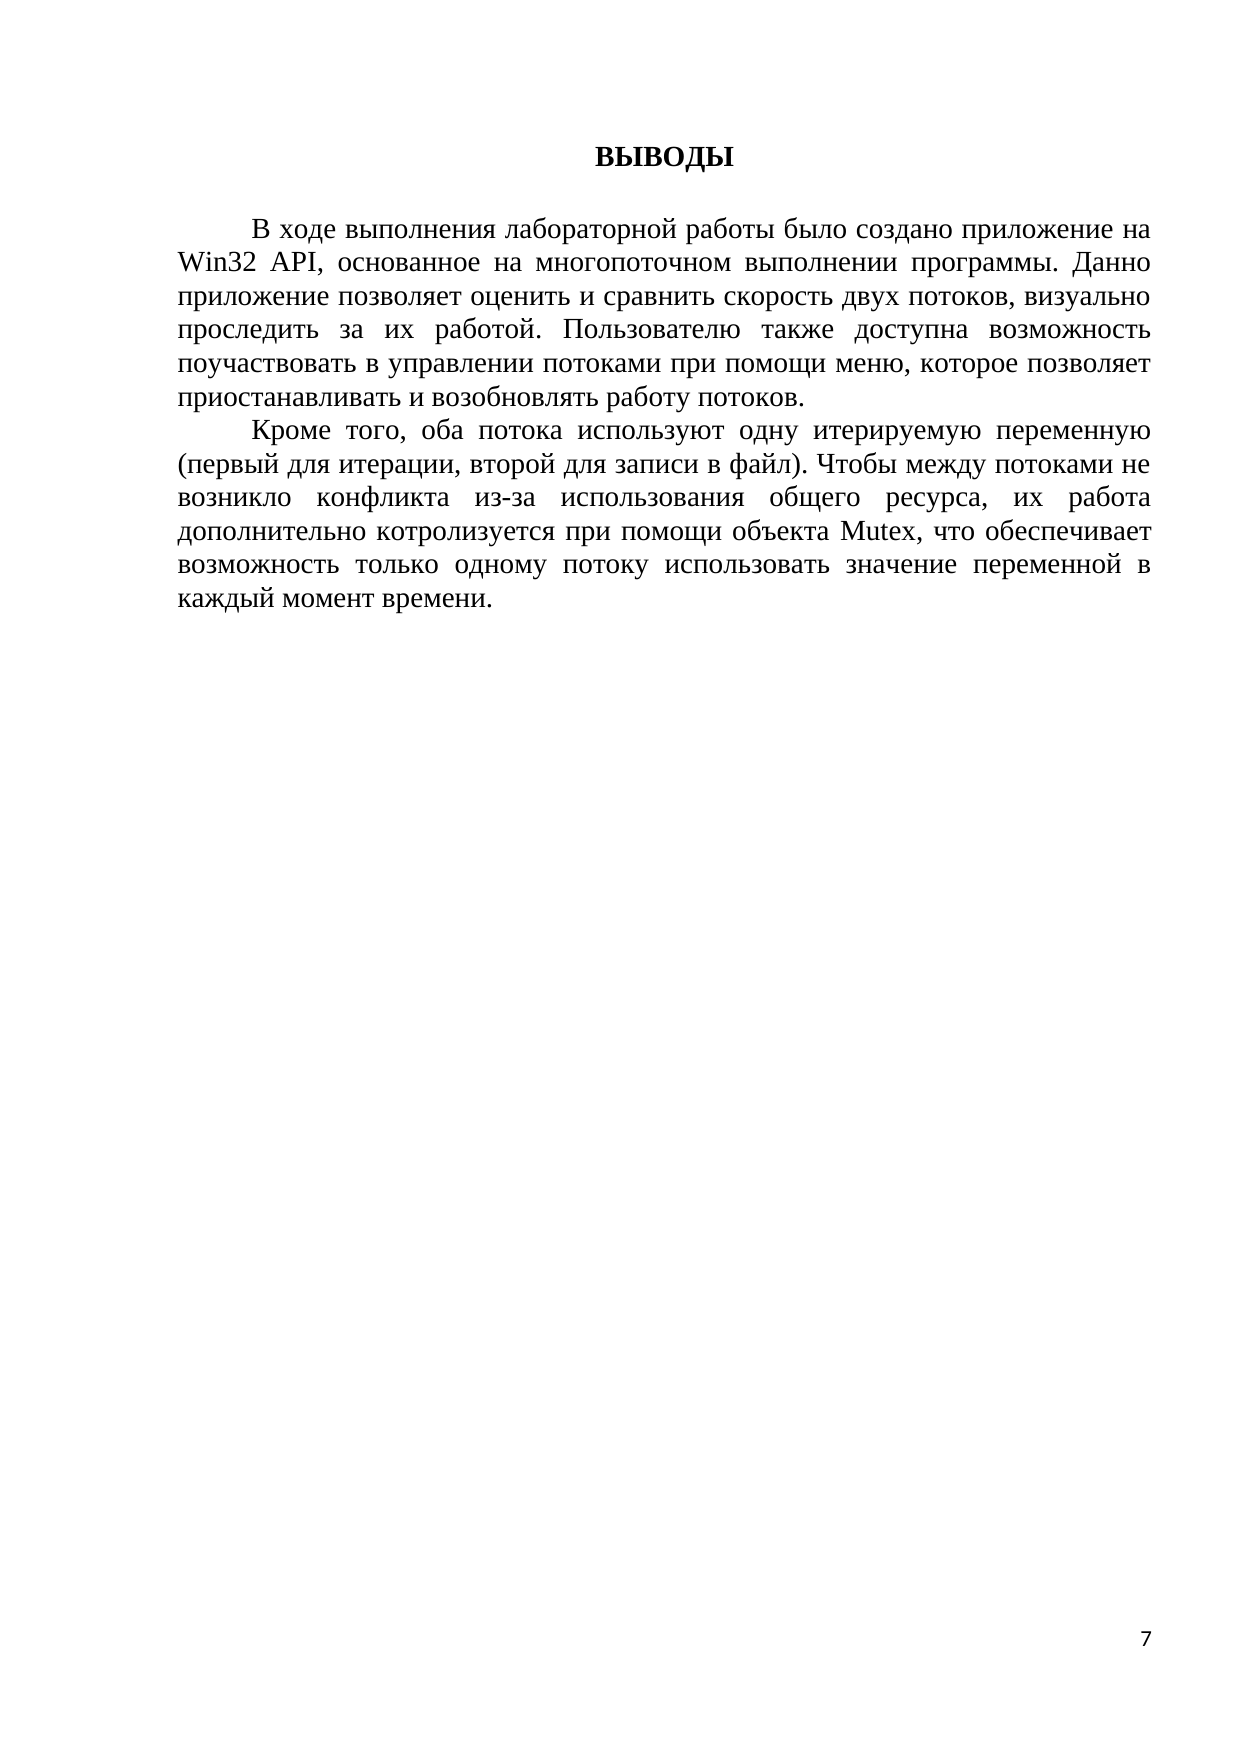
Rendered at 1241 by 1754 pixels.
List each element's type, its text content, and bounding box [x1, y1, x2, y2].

text В ходе выполнения лабораторной работы было создано приложение на Win32 API, основанное на многопоточном выполнении программы. Данно приложение позволяет оценить и сравнить скорость двух потоков, визуально проследить за их работой. Пользователю также доступна возможность поучаствовать в управлении потоками при помощи меню, которое позволяет приостанавливать и возобновлять работу потоков. [177, 211, 1152, 412]
subtitle ВЫВОДЫ [177, 139, 1152, 172]
text Кроме того, оба потока используют одну итерируемую переменную (первый для итерации, второй для записи в файл). Чтобы между потоками не возникло конфликта из-за использования общего ресурса, их работа дополнительно котролизуется при помощи объекта Mutex, что обеспечивает возможность только одному потоку использовать значение переменной в каждый момент времени. [177, 412, 1152, 613]
